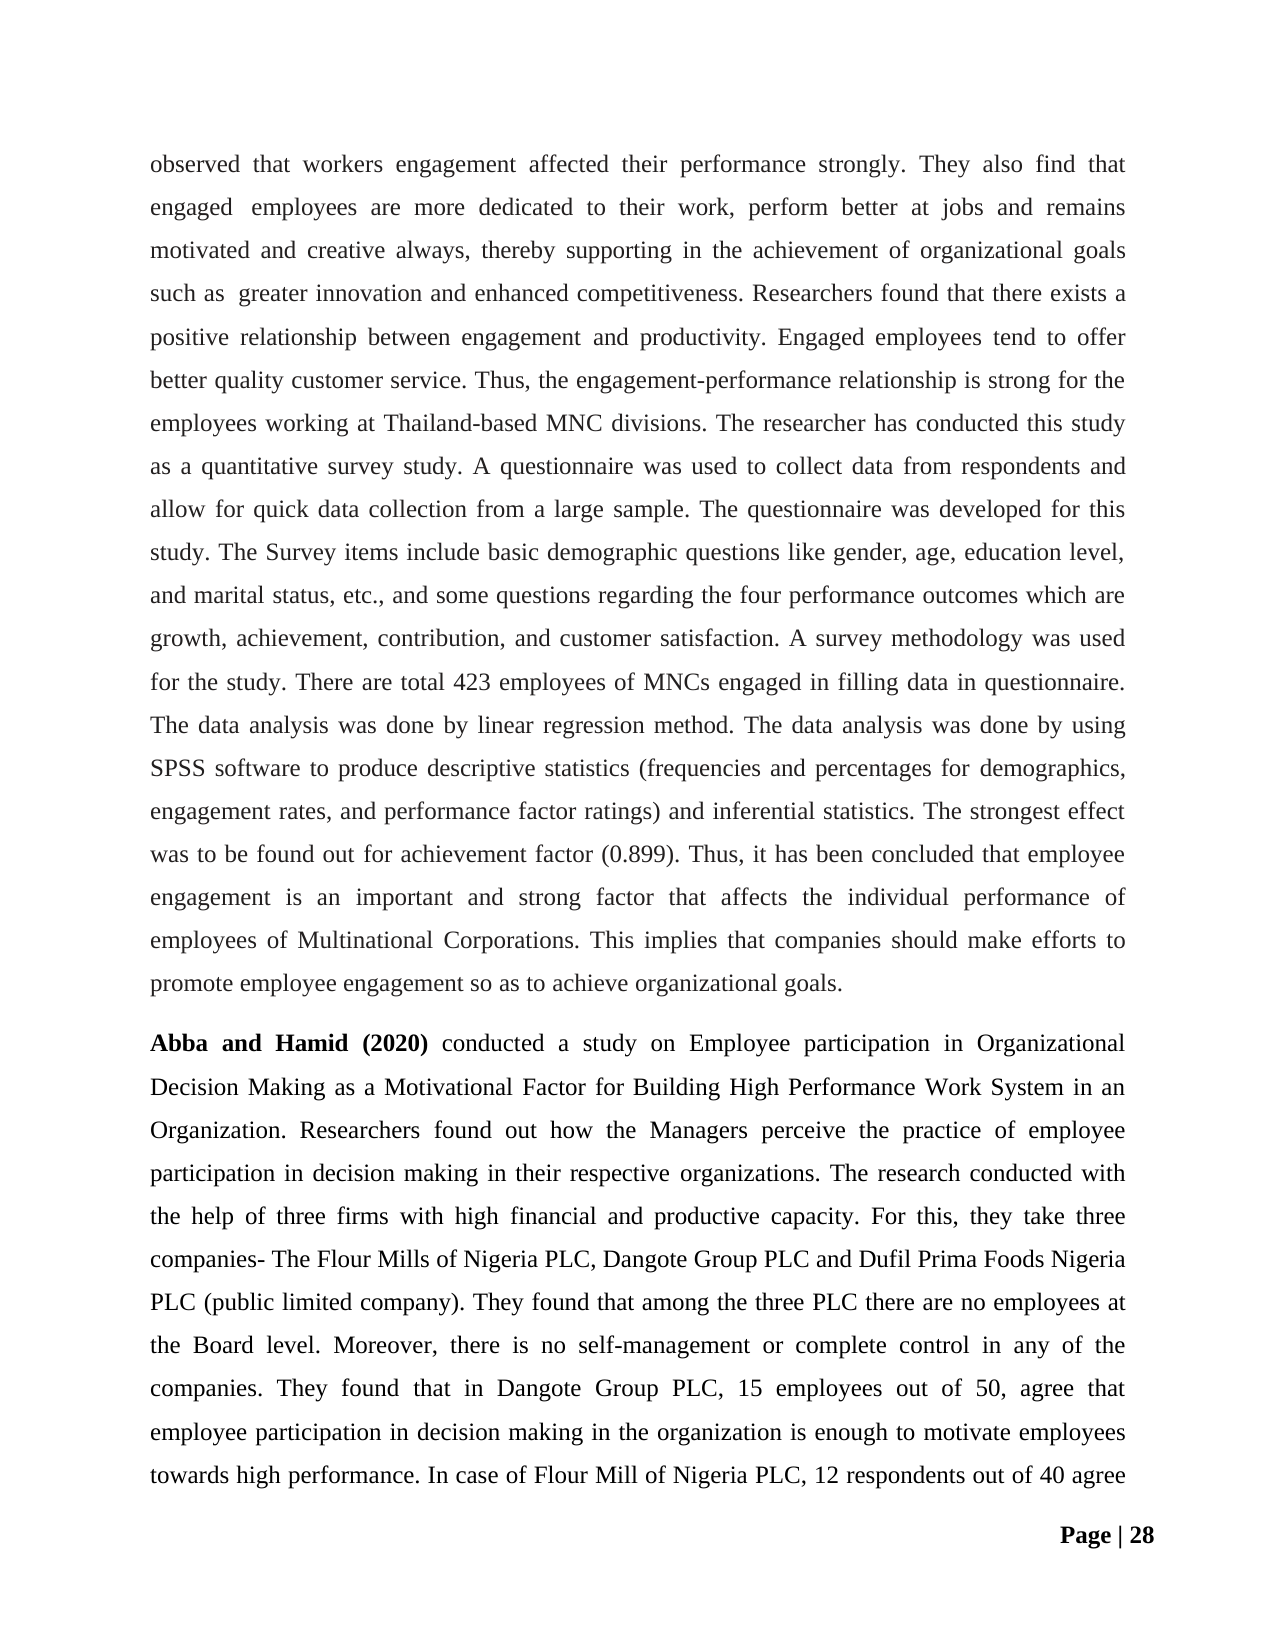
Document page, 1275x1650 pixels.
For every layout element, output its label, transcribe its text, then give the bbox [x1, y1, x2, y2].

text observed that workers engagement affected their performance strongly. They also find that engaged employees are more dedicated to their work, perform better at jobs and remains motivated and creative always, thereby supporting in the achievement of organizational goals such as greater innovation and enhanced competitiveness. Researchers found that there exists a positive relationship between engagement and productivity. Engaged employees tend to offer better quality customer service. Thus, the engagement-performance relationship is strong for the employees working at Thailand-based MNC divisions. The researcher has conducted this study as a quantitative survey study. A questionnaire was used to collect data from respondents and allow for quick data collection from a large sample. The questionnaire was developed for this study. The Survey items include basic demographic questions like gender, age, education level, and marital status, etc., and some questions regarding the four performance outcomes which are growth, achievement, contribution, and customer satisfaction. A survey methodology was used for the study. There are total 423 employees of MNCs engaged in filling data in questionnaire. The data analysis was done by linear regression method. The data analysis was done by using SPSS software to produce descriptive statistics (frequencies and percentages for demographics, engagement rates, and performance factor ratings) and inferential statistics. The strongest effect was to be found out for achievement factor (0.899). Thus, it has been concluded that employee engagement is an important and strong factor that affects the individual performance of employees of Multinational Corporations. This implies that companies should make efforts to promote employee engagement so as to achieve organizational goals. [150, 149, 1126, 997]
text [150, 1028, 1126, 1488]
